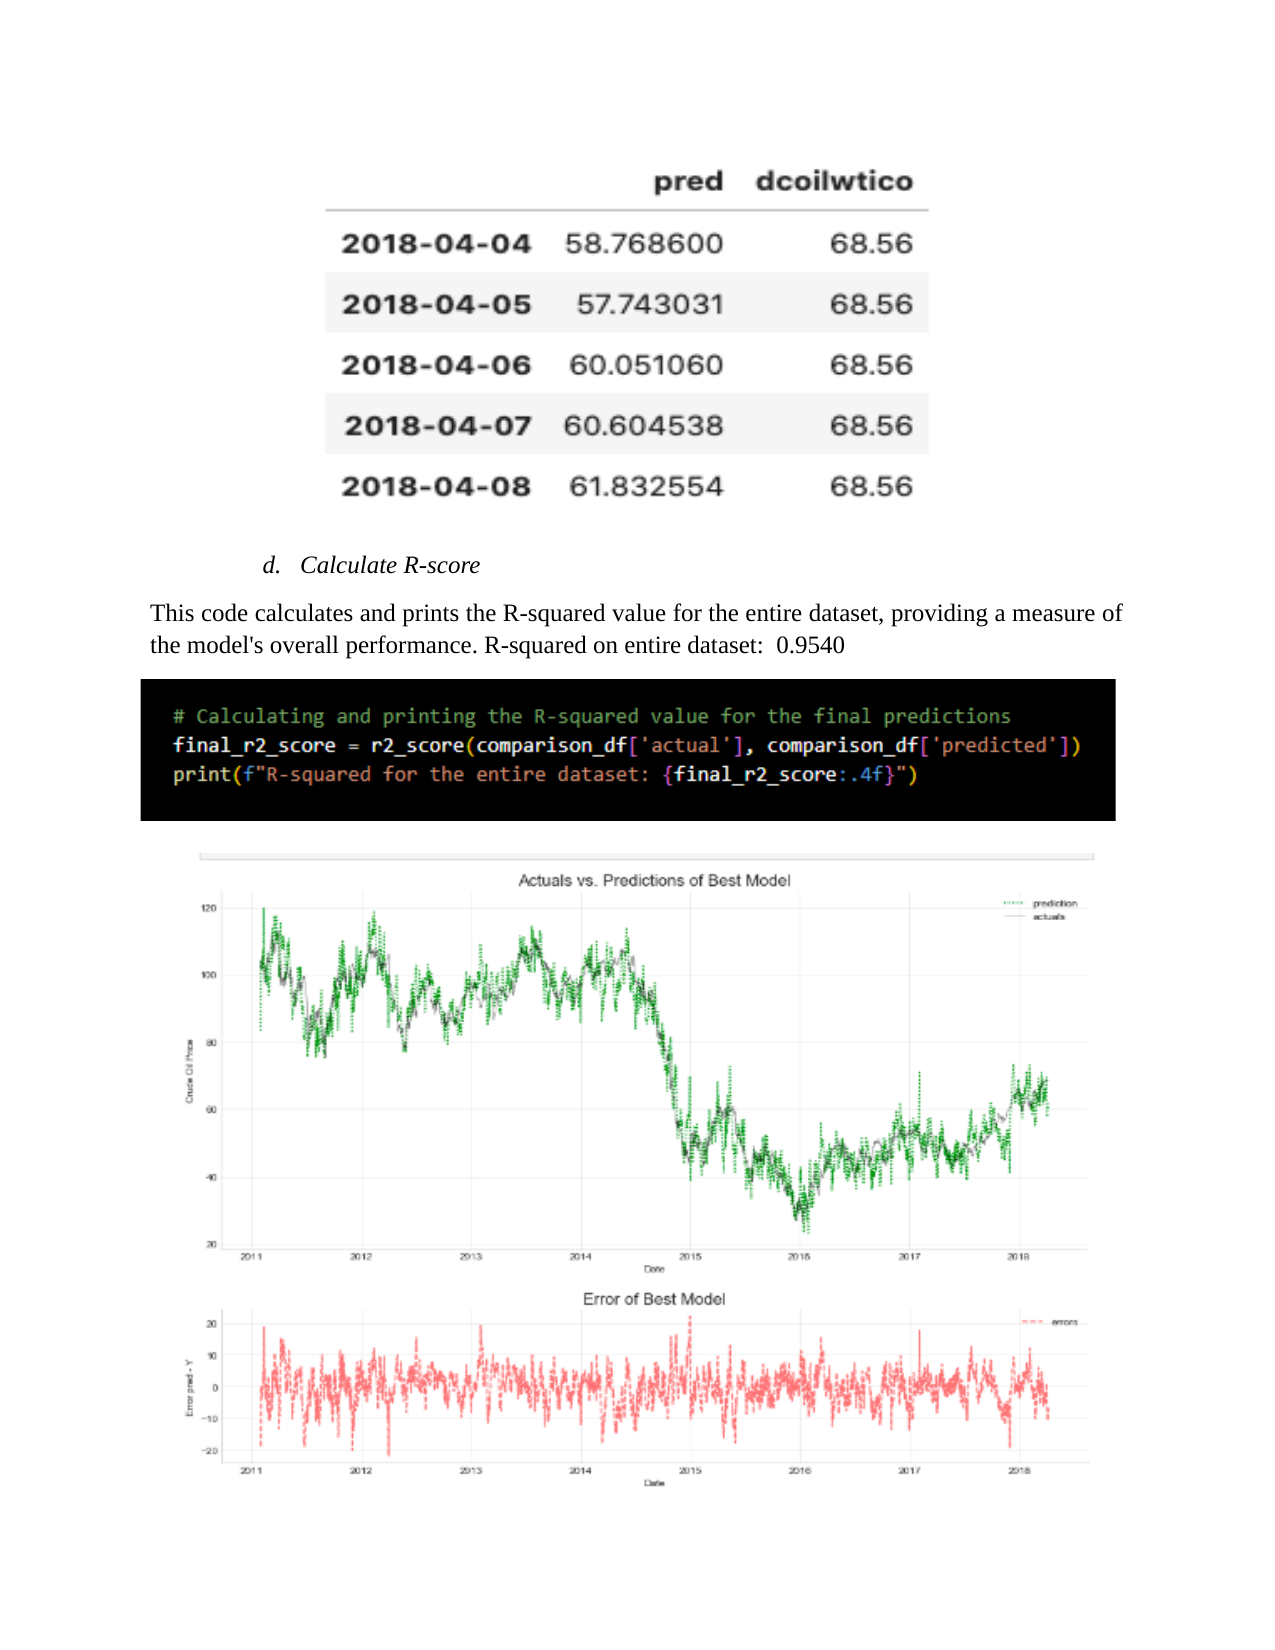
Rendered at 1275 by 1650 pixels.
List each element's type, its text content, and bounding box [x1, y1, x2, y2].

picture [140, 679, 1116, 821]
text This code calculates and prints the R-squared value for the entire dataset, providing a measure of the model's overall performance. R-squared on entire dataset: 0.9540 [150, 598, 1125, 661]
list Calculate R-score [262, 550, 1125, 579]
picture [319, 150, 984, 532]
